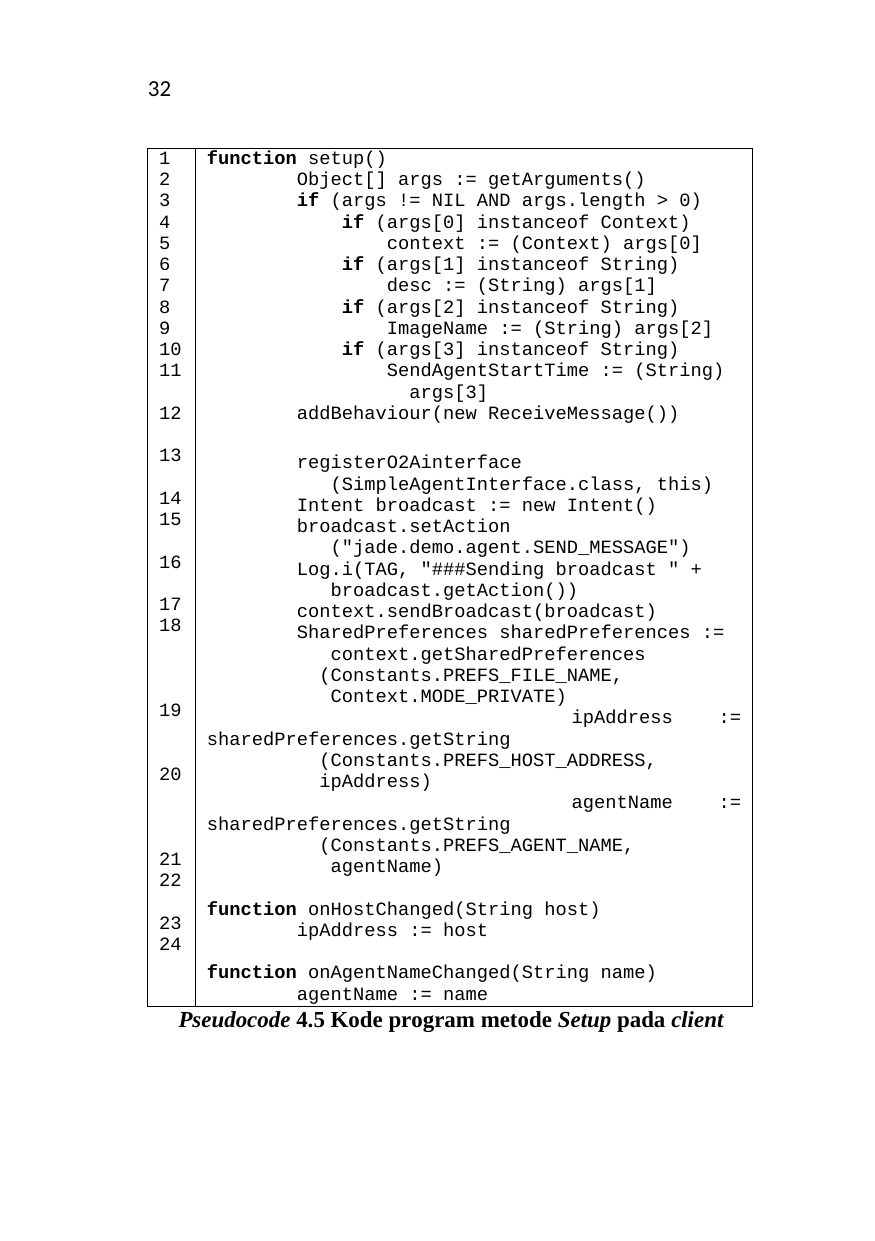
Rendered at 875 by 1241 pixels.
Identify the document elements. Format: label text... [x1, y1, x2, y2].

text Pseudocode 4.5 Kode program metode Setup pada client [148, 1007, 756, 1033]
table_header function setup() Object[] args := getArguments() if (args != NIL AND args.length > 0) if (args[0] instanceof Context) context := (Context) args[0] if (args[1] instanceof String) desc := (String) args[1] if (args[2] instanceof String) ImageName := (String) args[2] if (args[3] instanceof String) SendAgentStartTime := (String) args[3] addBehaviour(new ReceiveMessage()) registerO2Ainterface (SimpleAgentInterface.class, this) Intent broadcast := new Intent() broadcast.setAction ("jade.demo.agent.SEND_MESSAGE") Log.i(TAG, "###Sending broadcast " + broadcast.getAction()) context.sendBroadcast(broadcast) SharedPreferences sharedPreferences := context.getSharedPreferences (Constants.PREFS_FILE_NAME, Context.MODE_PRIVATE) ipAddress := sharedPreferences.getString (Constants.PREFS_HOST_ADDRESS, ipAddress) agentName := sharedPreferences.getString (Constants.PREFS_AGENT_NAME, agentName) function onHostChanged(String host) ipAddress := host function onAgentNameChanged(String name) agentName := name [196, 149, 752, 1006]
table_header 1 2 3 4 5 6 7 8 9 10 11 12 13 14 15 16 17 18 19 20 21 22 23 24 [148, 149, 195, 1006]
